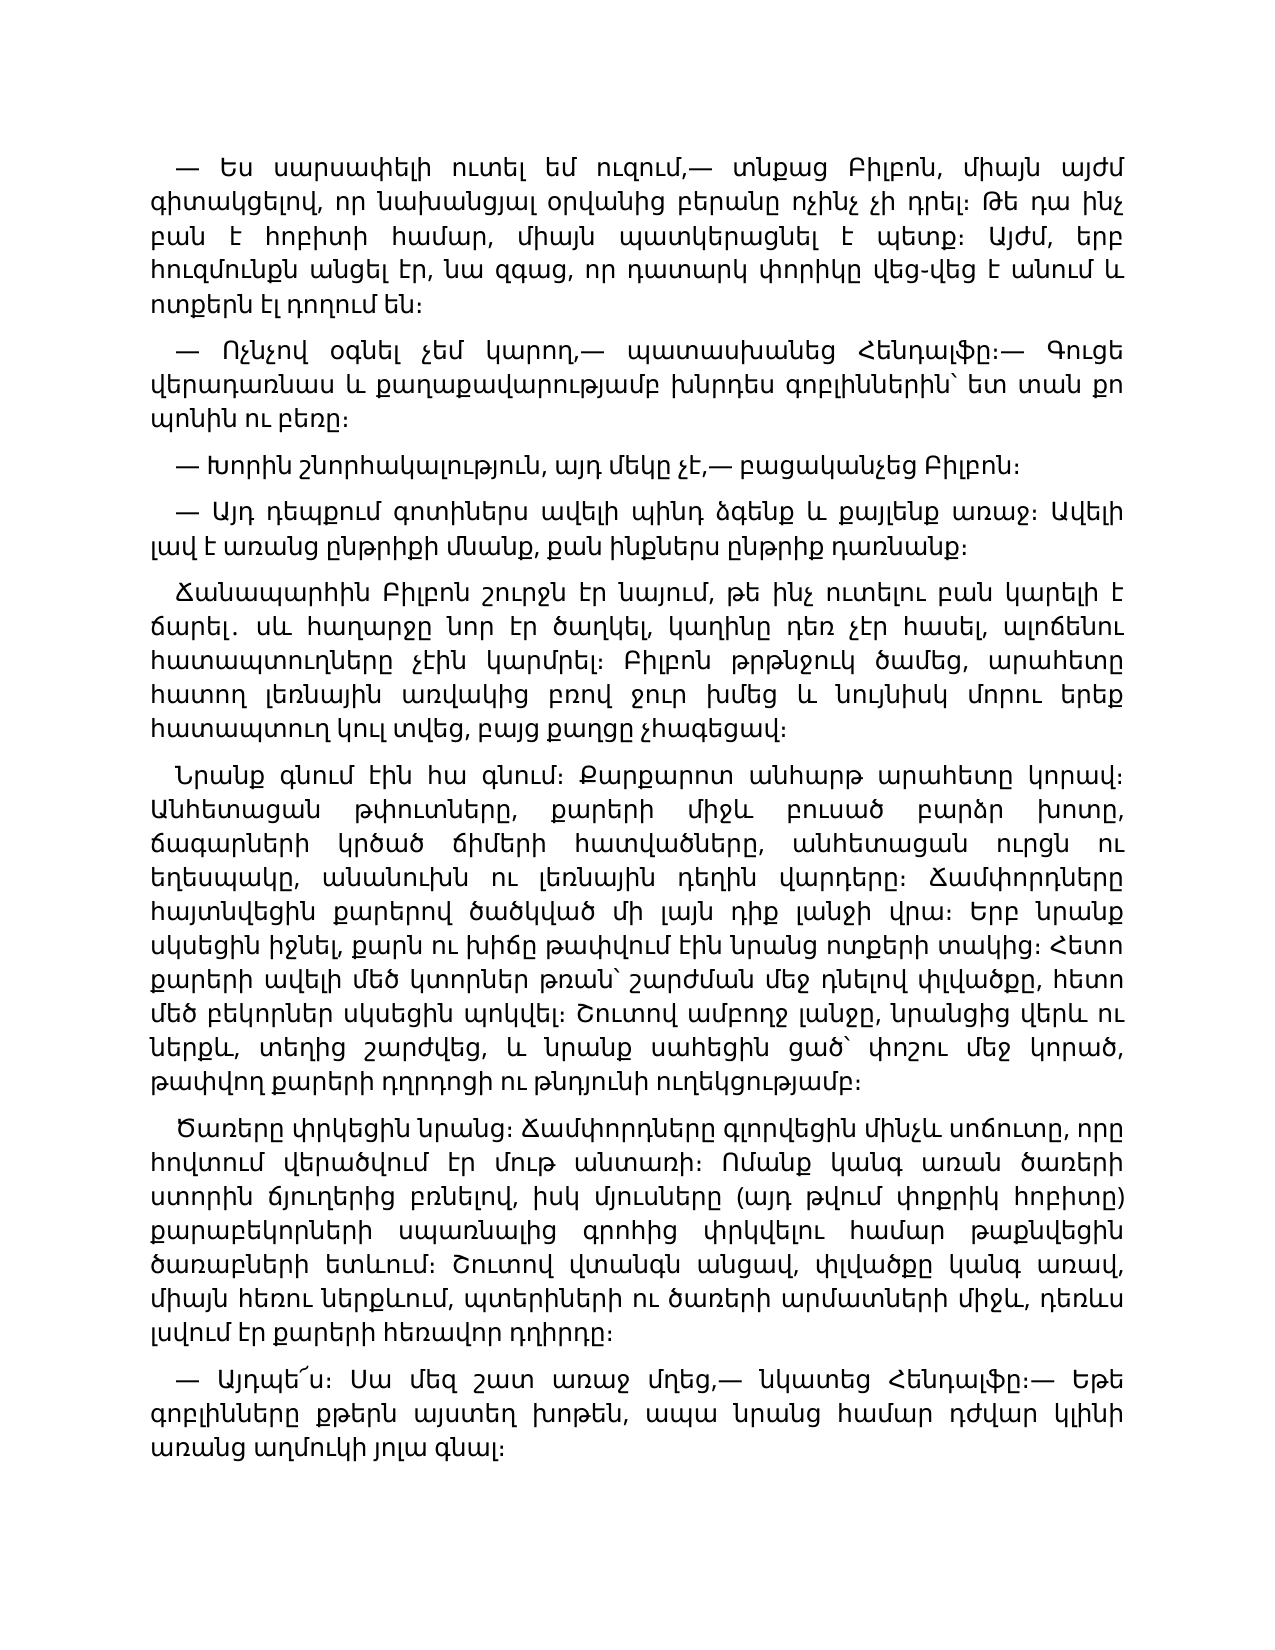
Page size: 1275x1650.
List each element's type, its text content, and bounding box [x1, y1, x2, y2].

text ― Խորին շնորհակալություն, այդ մեկը չէ,― բացականչեց Բիլբոն։ [150, 447, 1125, 482]
text ― Ես սարսափելի ուտել եմ ուզում,― տնքաց Բիլբոն, միայն այժմ գիտակցելով, որ նախանցյալ օրվանից բերանը ոչինչ չի դրել։ Թե դա ինչ բան է հոբիտի համար, միայն պատկերացնել է պետք։ Այժմ, երբ հուզմունքն անցել էր, նա զգաց, որ դատարկ փորիկը վեց֊վեց է անում և ոտքերն էլ դողում են։ [150, 150, 1125, 320]
text ― Այդպե՜ս։ Սա մեզ շատ առաջ մղեց,― նկատեց Հենդալֆը։― Եթե գոբլինները քթերն այստեղ խոթեն, ապա նրանց համար դժվար կլինի առանց աղմուկի յոլա գնալ։ [150, 1362, 1125, 1464]
text ― Ոչնչով օգնել չեմ կարող,― պատասխանեց Հենդալֆը։― Գուցե վերադառնաս և քաղաքավարությամբ խնրդես գոբլիններին՝ ետ տան քո պոնին ու բեռը։ [150, 333, 1125, 435]
text Ճանապարհին Բիլբոն շուրջն էր նայում, թե ինչ ուտելու բան կարելի է ճարել․ սև հաղարջը նոր էր ծաղկել, կաղինը դեռ չէր հասել, ալոճենու հատապտուղները չէին կարմրել։ Բիլբոն թրթնջուկ ծամեց, արահետը հատող լեռնային առվակից բռով ջուր խմեց և նույնիսկ մորու երեք հատապտուղ կուլ տվեց, բայց քաղցը չհագեցավ։ [150, 575, 1125, 745]
text ― Այդ դեպքում գոտիներս ավելի պինդ ձգենք և քայլենք առաջ։ Ավելի լավ է առանց ընթրիքի մնանք, քան ինքներս ընթրիք դառնանք։ [150, 494, 1125, 562]
text Նրանք գնում էին հա գնում։ Քարքարոտ անհարթ արահետը կորավ։ Անհետացան թփուտները, քարերի միջև բուսած բարձր խոտը, ճագարների կրծած ճիմերի հատվածները, անհետացան ուրցն ու եղեսպակը, անանուխն ու լեռնային դեղին վարդերը։ Ճամփորդները հայտնվեցին քարերով ծածկված մի լայն դիք լանջի վրա։ Երբ նրանք սկսեցին իջնել, քարն ու խիճը թափվում էին նրանց ոտքերի տակից։ Հետո քարերի ավելի մեծ կտորներ թռան՝ շարժման մեջ դնելով փլվածքը, հետո մեծ բեկորներ սկսեցին պոկվել։ Շուտով ամբողջ լանջը, նրանցից վերև ու ներքև, տեղից շարժվեց, և նրանք սահեցին ցած՝ փոշու մեջ կորած, թափվող քարերի դղրդոցի ու թնդյունի ուղեկցությամբ։ [150, 757, 1125, 1098]
text Ծառերը փրկեցին նրանց։ Ճամփորդները գլորվեցին մինչև սոճուտը, որը հովտում վերածվում էր մութ անտառի։ Ոմանք կանգ առան ծառերի ստորին ճյուղերից բռնելով, իսկ մյուսները (այդ թվում փոքրիկ հոբիտը) քարաբեկորների սպառնալից գրոհից փրկվելու համար թաքնվեցին ծառաբների ետևում։ Շուտով վտանգն անցավ, փլվածքը կանգ առավ, միայն հեռու ներքևում, պտերիների ու ծառերի արմատների միջև, դեռևս լսվում էր քարերի հեռավոր դղիրդը։ [150, 1111, 1125, 1349]
